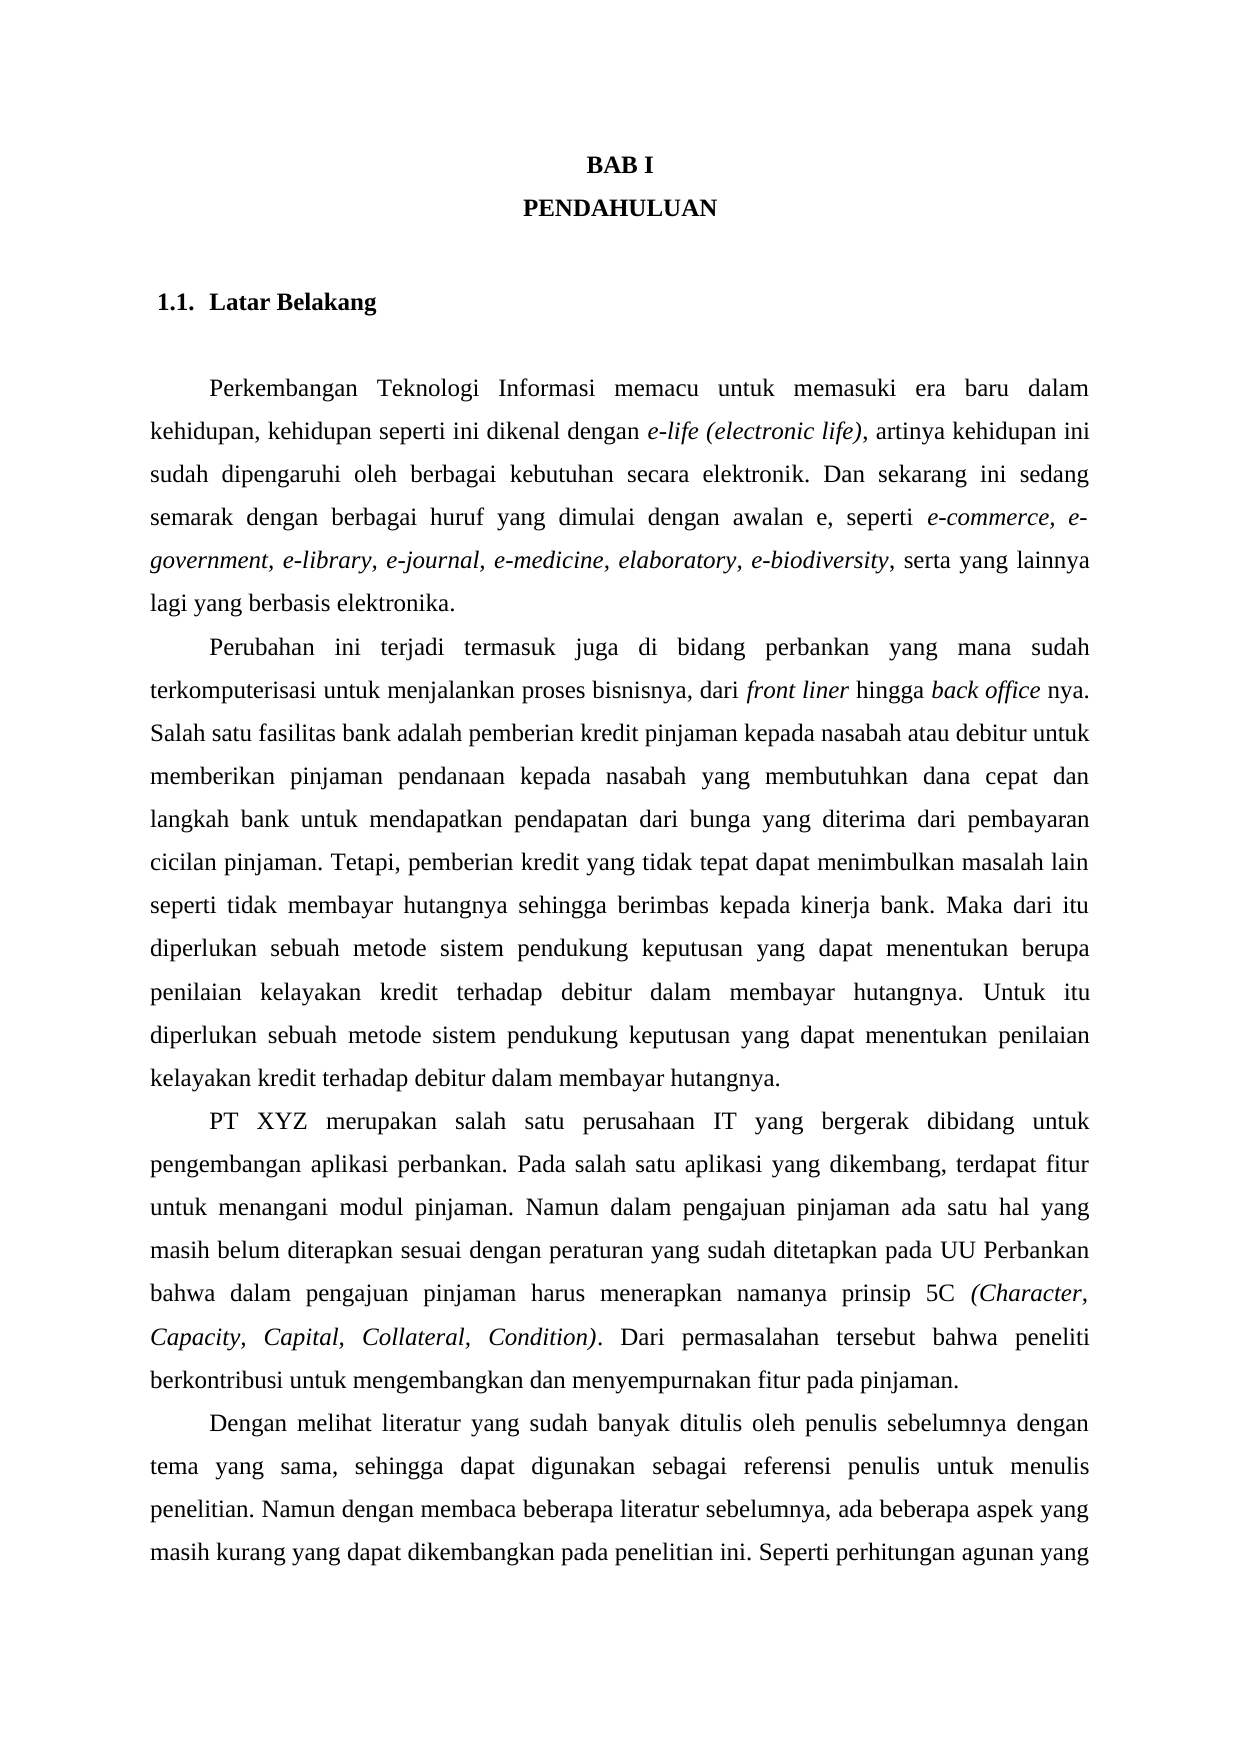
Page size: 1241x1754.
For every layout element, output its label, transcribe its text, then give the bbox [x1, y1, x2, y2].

text PT XYZ merupakan salah satu perusahaan IT yang bergerak dibidang untuk pengembangan aplikasi perbankan. Pada salah satu aplikasi yang dikembang, terdapat fitur untuk menangani modul pinjaman. Namun dalam pengajuan pinjaman ada satu hal yang masih belum diterapkan sesuai dengan peraturan yang sudah ditetapkan pada UU Perbankan bahwa dalam pengajuan pinjaman harus menerapkan namanya prinsip 5C (Character, Capacity, Capital, Collateral, Condition). Dari permasalahan tersebut bahwa peneliti berkontribusi untuk mengembangkan dan menyempurnakan fitur pada pinjaman. [150, 1106, 1090, 1393]
text Perkembangan Teknologi Informasi memacu untuk memasuki era baru dalam kehidupan, kehidupan seperti ini dikenal dengan e-life (electronic life), artinya kehidupan ini sudah dipengaruhi oleh berbagai kebutuhan secara elektronik. Dan sekarang ini sedang semarak dengan berbagai huruf yang dimulai dengan awalan e, seperti e-commerce, e-government, e-library, e-journal, e-medicine, elaboratory, e-biodiversity, serta yang lainnya lagi yang berbasis elektronika. [150, 373, 1090, 617]
text Perubahan ini terjadi termasuk juga di bidang perbankan yang mana sudah terkomputerisasi untuk menjalankan proses bisnisnya, dari front liner hingga back office nya. Salah satu fasilitas bank adalah pemberian kredit pinjaman kepada nasabah atau debitur untuk memberikan pinjaman pendanaan kepada nasabah yang membutuhkan dana cepat dan langkah bank untuk mendapatkan pendapatan dari bunga yang diterima dari pembayaran cicilan pinjaman. Tetapi, pemberian kredit yang tidak tepat dapat menimbulkan masalah lain seperti tidak membayar hutangnya sehingga berimbas kepada kinerja bank. Maka dari itu diperlukan sebuah metode sistem pendukung keputusan yang dapat menentukan berupa penilaian kelayakan kredit terhadap debitur dalam membayar hutangnya. Untuk itu diperlukan sebuah metode sistem pendukung keputusan yang dapat menentukan penilaian kelayakan kredit terhadap debitur dalam membayar hutangnya. [150, 632, 1090, 1092]
list Latar Belakang [157, 287, 1090, 315]
text PENDAHULUAN [150, 193, 1090, 222]
text BAB I [150, 150, 1090, 179]
